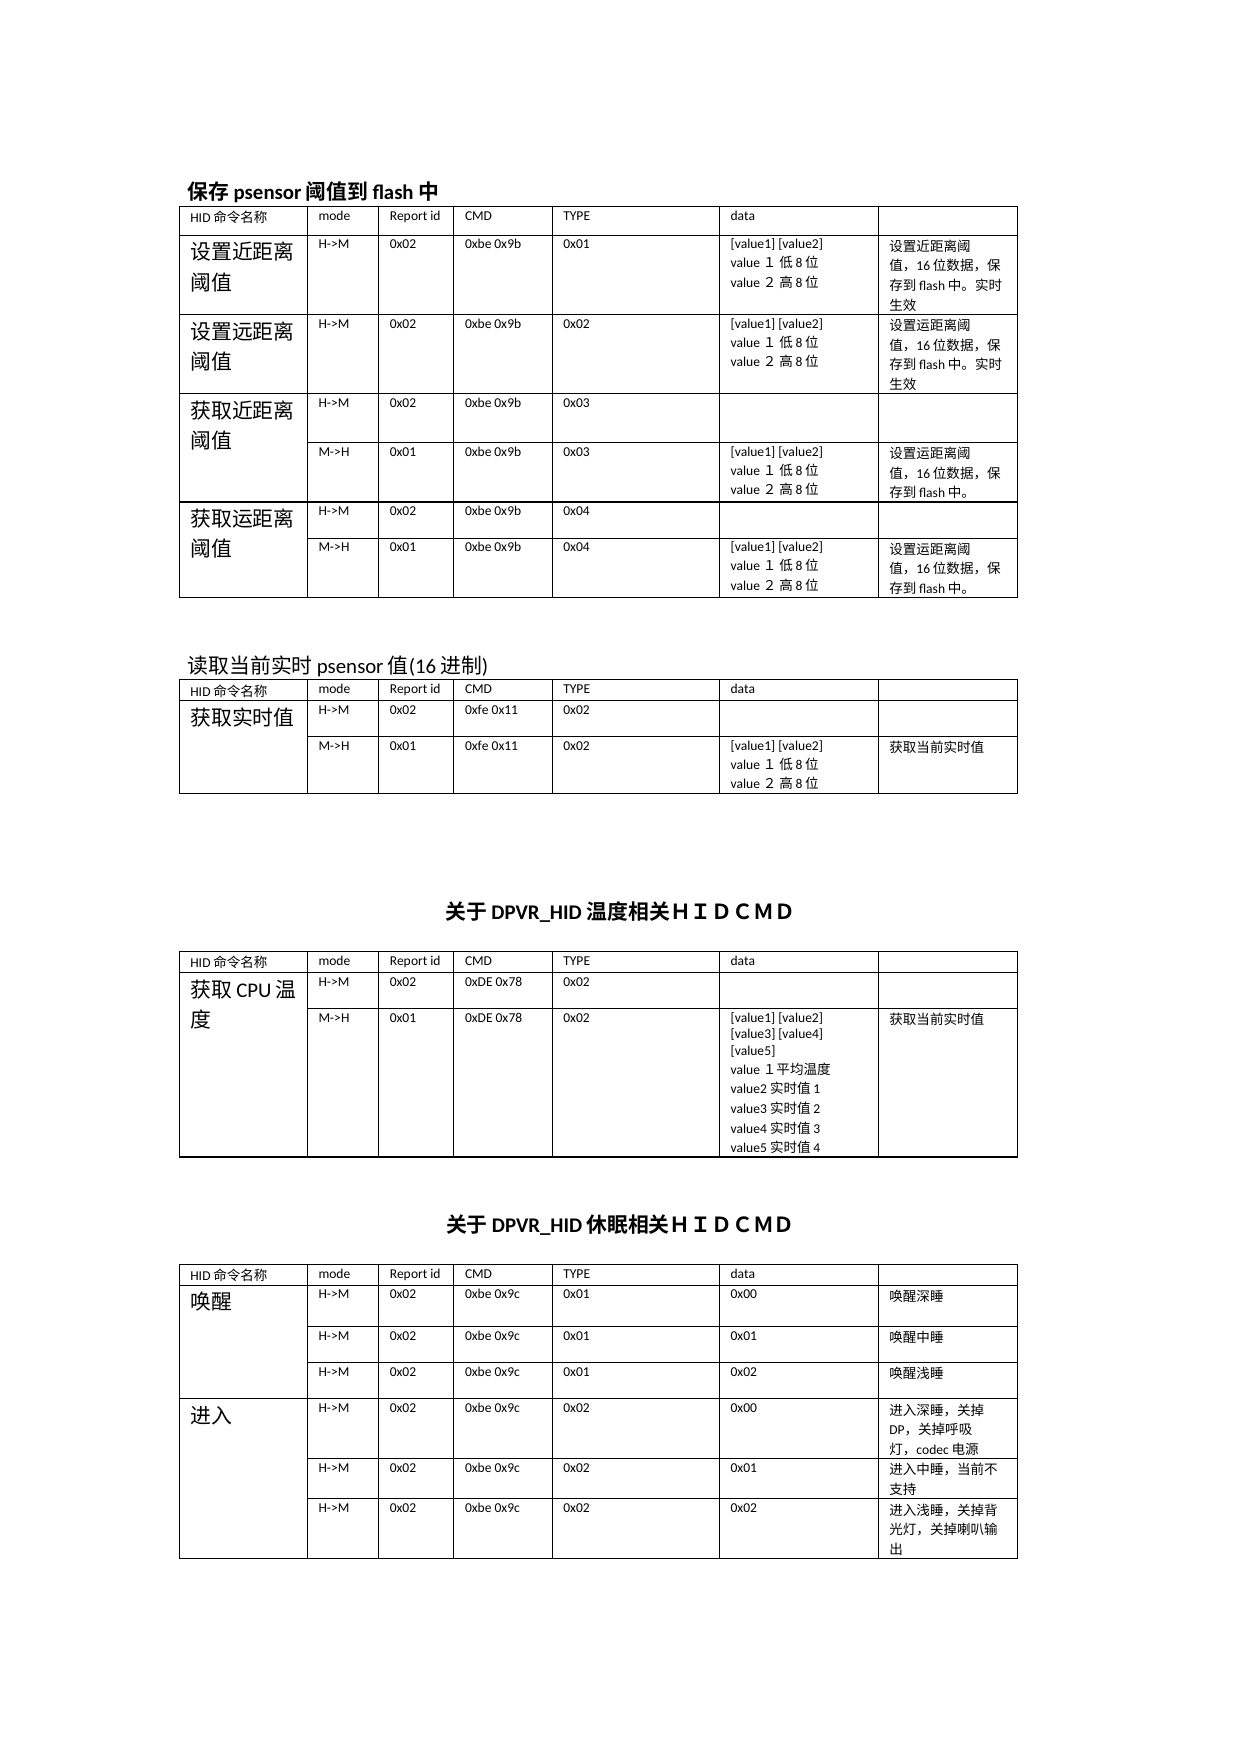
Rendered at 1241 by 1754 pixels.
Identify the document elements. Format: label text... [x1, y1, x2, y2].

table_header mode [308, 1265, 378, 1284]
table_cell [879, 503, 1017, 537]
table_cell M->H [308, 737, 378, 793]
table_header TYPE [553, 1265, 719, 1284]
table_header Report id [379, 952, 453, 972]
table_cell 0xbe 0x9b [454, 503, 552, 537]
table_cell H->M [308, 394, 378, 442]
table_cell 获取当前实时值 [879, 1009, 1017, 1156]
table_cell H->M [308, 1399, 378, 1458]
table_cell 0x01 [379, 1009, 453, 1156]
table_cell 0x02 [379, 973, 453, 1008]
table_cell 设置运距离阈值，16位数据，保存到flash中。 [879, 443, 1017, 501]
table_cell H->M [308, 315, 378, 393]
table_cell 0x02 [553, 737, 719, 793]
table_cell M->H [308, 443, 378, 501]
table_cell 进入 [180, 1399, 307, 1558]
table_header CMD [454, 680, 552, 700]
table_cell 0xDE 0x78 [454, 973, 552, 1008]
table_cell 0x03 [553, 394, 719, 442]
table_header TYPE [553, 207, 719, 234]
table_cell 0x02 [379, 1399, 453, 1458]
table_cell [value1] [value2] value１ 低8位 value２ 高8位 [720, 539, 878, 597]
table_cell 0x02 [379, 1327, 453, 1362]
table_cell 0x01 [553, 1327, 719, 1362]
table_cell 0xbe 0x9b [454, 539, 552, 597]
table_header Report id [379, 680, 453, 700]
table_header mode [308, 207, 378, 234]
table_cell 0x01 [379, 539, 453, 597]
text 关于DPVR_HID休眠相关ＨＩＤＣＭＤ [187, 1208, 1053, 1238]
table_header [879, 1265, 1017, 1284]
text 关于DPVR_HID 温度相关ＨＩＤＣＭＤ [187, 896, 1053, 926]
table_header [879, 207, 1017, 234]
table_cell H->M [308, 503, 378, 537]
table_cell 0x02 [553, 973, 719, 1008]
table_cell 0x02 [379, 1459, 453, 1498]
table_cell 0x02 [379, 315, 453, 393]
table_cell 0x01 [379, 443, 453, 501]
table_cell 唤醒浅睡 [879, 1363, 1017, 1398]
table_header mode [308, 680, 378, 700]
text 保存psensor阈值到flash中 [187, 175, 1053, 206]
table_cell [879, 394, 1017, 442]
table_header HID命令名称 [180, 1265, 307, 1284]
table_cell [879, 973, 1017, 1008]
table_cell 0x03 [553, 443, 719, 501]
table_header data [720, 680, 878, 700]
table_cell 0x01 [553, 1363, 719, 1398]
table_cell 0x02 [553, 315, 719, 393]
table_cell 唤醒深睡 [879, 1286, 1017, 1326]
table_cell 进入深睡，关掉DP，关掉呼吸灯，codec电源 [879, 1399, 1017, 1458]
table_cell 0xbe 0x9c [454, 1327, 552, 1362]
table_cell 0x04 [553, 503, 719, 537]
table_cell 设置运距离阈值，16位数据，保存到flash中。实时生效 [879, 315, 1017, 393]
table_cell [value1] [value2] value１ 低8位 value２ 高8位 [720, 236, 878, 314]
table_cell 0x01 [379, 737, 453, 793]
table_header Report id [379, 207, 453, 234]
table_cell 0x02 [553, 701, 719, 736]
table_cell 0x00 [720, 1399, 878, 1458]
table_header Report id [379, 1265, 453, 1284]
table_cell 0xbe 0x9b [454, 236, 552, 314]
table_header data [720, 207, 878, 234]
table_cell 0x02 [379, 1286, 453, 1326]
table_header [879, 680, 1017, 700]
table_cell 0x01 [553, 1286, 719, 1326]
table_cell 设置近距离阈值 [180, 236, 307, 314]
table_cell M->H [308, 1009, 378, 1156]
table_header data [720, 952, 878, 972]
table_header CMD [454, 952, 552, 972]
table_header HID命令名称 [180, 207, 307, 234]
table_header HID命令名称 [180, 952, 307, 972]
table_cell 设置近距离阈值，16位数据，保存到flash中。实时生效 [879, 236, 1017, 314]
table_header CMD [454, 1265, 552, 1284]
table_cell 0x02 [553, 1009, 719, 1156]
table_cell 0x02 [379, 1363, 453, 1398]
table_cell 获取当前实时值 [879, 737, 1017, 793]
table_cell 0x01 [553, 236, 719, 314]
table_cell 获取运距离阈值 [180, 503, 307, 597]
table_cell 0x02 [379, 503, 453, 537]
table_cell 唤醒中睡 [879, 1327, 1017, 1362]
table_cell 0x02 [720, 1499, 878, 1558]
table_cell H->M [308, 236, 378, 314]
table_cell 0x00 [720, 1286, 878, 1326]
table_cell H->M [308, 1499, 378, 1558]
table_cell H->M [308, 701, 378, 736]
table_header TYPE [553, 680, 719, 700]
table_cell 获取近距离阈值 [180, 394, 307, 501]
table_cell H->M [308, 1286, 378, 1326]
table_cell 0xbe 0x9b [454, 443, 552, 501]
table_cell 0x02 [379, 1499, 453, 1558]
table_cell 0x01 [720, 1327, 878, 1362]
table_cell 0x04 [553, 539, 719, 597]
table_cell [value1] [value2] [value3] [value4] [value5] value１平均温度 value2 实时值1 value3 实时值2 value4 实时值3 value5 实时值4 [720, 1009, 878, 1156]
table_cell 0xbe 0x9c [454, 1399, 552, 1458]
table_cell 0xfe 0x11 [454, 701, 552, 736]
table_cell [720, 503, 878, 537]
table_cell 0x02 [379, 394, 453, 442]
table_cell 0x02 [720, 1363, 878, 1398]
table_cell [879, 701, 1017, 736]
table_cell 0xDE 0x78 [454, 1009, 552, 1156]
table_cell 获取CPU温度 [180, 973, 307, 1156]
table_cell H->M [308, 1327, 378, 1362]
table_cell [720, 701, 878, 736]
table_cell [value1] [value2] value１ 低8位 value２ 高8位 [720, 315, 878, 393]
table_header [879, 952, 1017, 972]
table_cell 0xbe 0x9c [454, 1459, 552, 1498]
table_cell 0xbe 0x9b [454, 394, 552, 442]
table_cell [value1] [value2] value１ 低8位 value２ 高8位 [720, 443, 878, 501]
table_cell 进入中睡，当前不支持 [879, 1459, 1017, 1498]
table_cell 0x02 [553, 1399, 719, 1458]
table_cell 0x02 [553, 1459, 719, 1498]
table_header HID命令名称 [180, 680, 307, 700]
table_cell [value1] [value2] value１ 低8位 value２ 高8位 [720, 737, 878, 793]
table_cell 0xfe 0x11 [454, 737, 552, 793]
table_cell 设置远距离阈值 [180, 315, 307, 393]
table_cell 设置运距离阈值，16位数据，保存到flash中。 [879, 539, 1017, 597]
table_cell M->H [308, 539, 378, 597]
table_cell 0xbe 0x9c [454, 1286, 552, 1326]
table_cell 0xbe 0x9c [454, 1363, 552, 1398]
table_cell 0xbe 0x9c [454, 1499, 552, 1558]
text 读取当前实时psensor值(16进制) [187, 649, 1053, 679]
table_cell 唤醒 [180, 1286, 307, 1398]
table_header mode [308, 952, 378, 972]
table_cell H->M [308, 973, 378, 1008]
table_cell 0x02 [553, 1499, 719, 1558]
table_header TYPE [553, 952, 719, 972]
table_cell 0x02 [379, 236, 453, 314]
table_cell 0xbe 0x9b [454, 315, 552, 393]
table_cell 0x02 [379, 701, 453, 736]
table_cell 获取实时值 [180, 701, 307, 793]
table_cell H->M [308, 1363, 378, 1398]
table_header data [720, 1265, 878, 1284]
table_header CMD [454, 207, 552, 234]
table_cell H->M [308, 1459, 378, 1498]
table_cell [720, 973, 878, 1008]
table_cell [720, 394, 878, 442]
table_cell 进入浅睡，关掉背光灯，关掉喇叭输出 [879, 1499, 1017, 1558]
table_cell 0x01 [720, 1459, 878, 1498]
